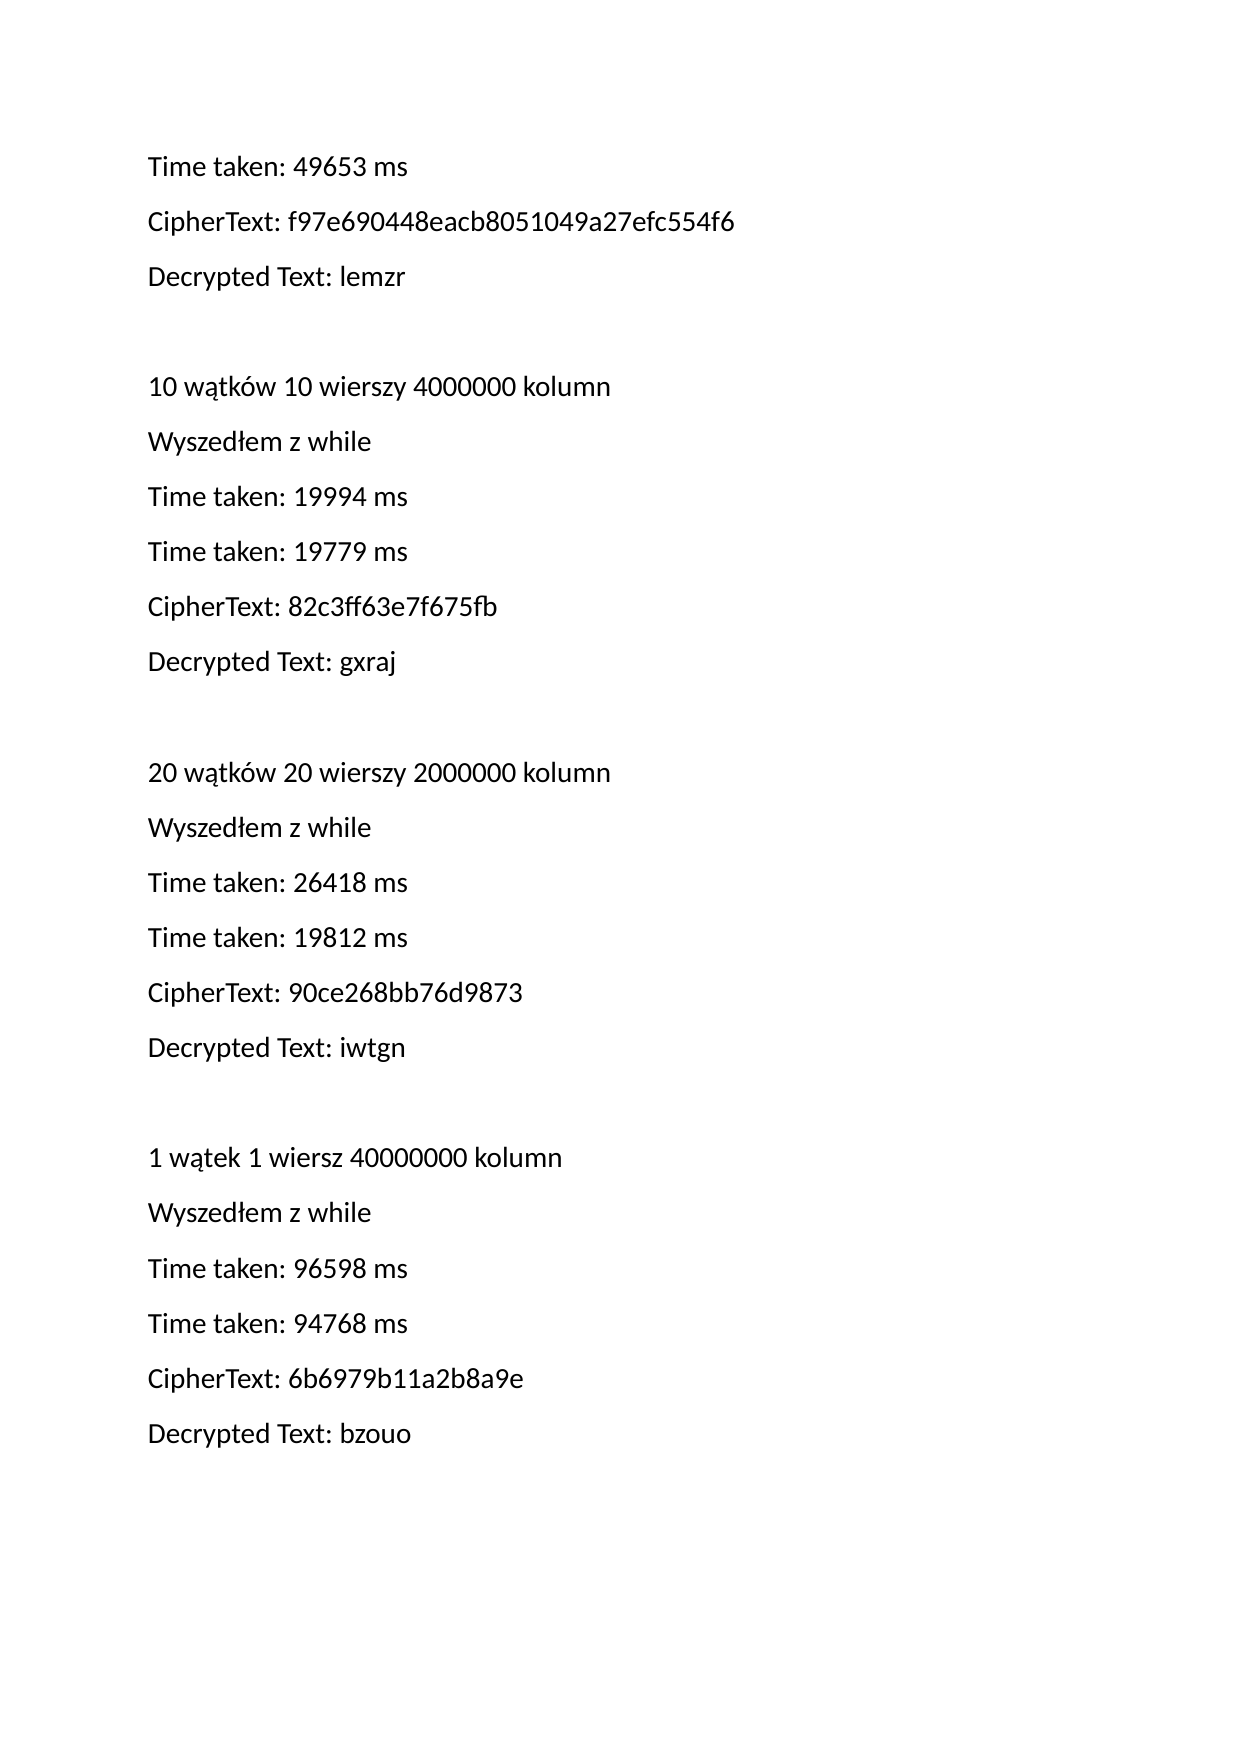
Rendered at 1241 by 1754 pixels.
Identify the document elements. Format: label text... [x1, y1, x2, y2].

text Decrypted Text: gxraj [148, 643, 1093, 679]
text 20 wątków 20 wierszy 2000000 kolumn [148, 754, 1093, 789]
text Time taken: 26418 ms [148, 864, 1093, 899]
text CipherText: 82c3ff63e7f675fb [148, 588, 1093, 624]
text 1 wątek 1 wiersz 40000000 kolumn [148, 1139, 1093, 1175]
text Time taken: 96598 ms [148, 1250, 1093, 1285]
text Wyszedłem z while [148, 809, 1093, 844]
text Decrypted Text: iwtgn [148, 1029, 1093, 1065]
text Time taken: 49653 ms [148, 148, 1093, 183]
text Time taken: 19994 ms [148, 478, 1093, 514]
text CipherText: f97e690448eacb8051049a27efc554f6 [148, 203, 1093, 238]
text Wyszedłem z while [148, 423, 1093, 459]
text Time taken: 19779 ms [148, 533, 1093, 569]
text Time taken: 94768 ms [148, 1305, 1093, 1340]
text CipherText: 90ce268bb76d9873 [148, 974, 1093, 1010]
text Decrypted Text: lemzr [148, 258, 1093, 293]
text Wyszedłem z while [148, 1194, 1093, 1230]
text Time taken: 19812 ms [148, 919, 1093, 955]
text 10 wątków 10 wierszy 4000000 kolumn [148, 368, 1093, 404]
text CipherText: 6b6979b11a2b8a9e [148, 1360, 1093, 1396]
text Decrypted Text: bzouo [148, 1415, 1093, 1451]
